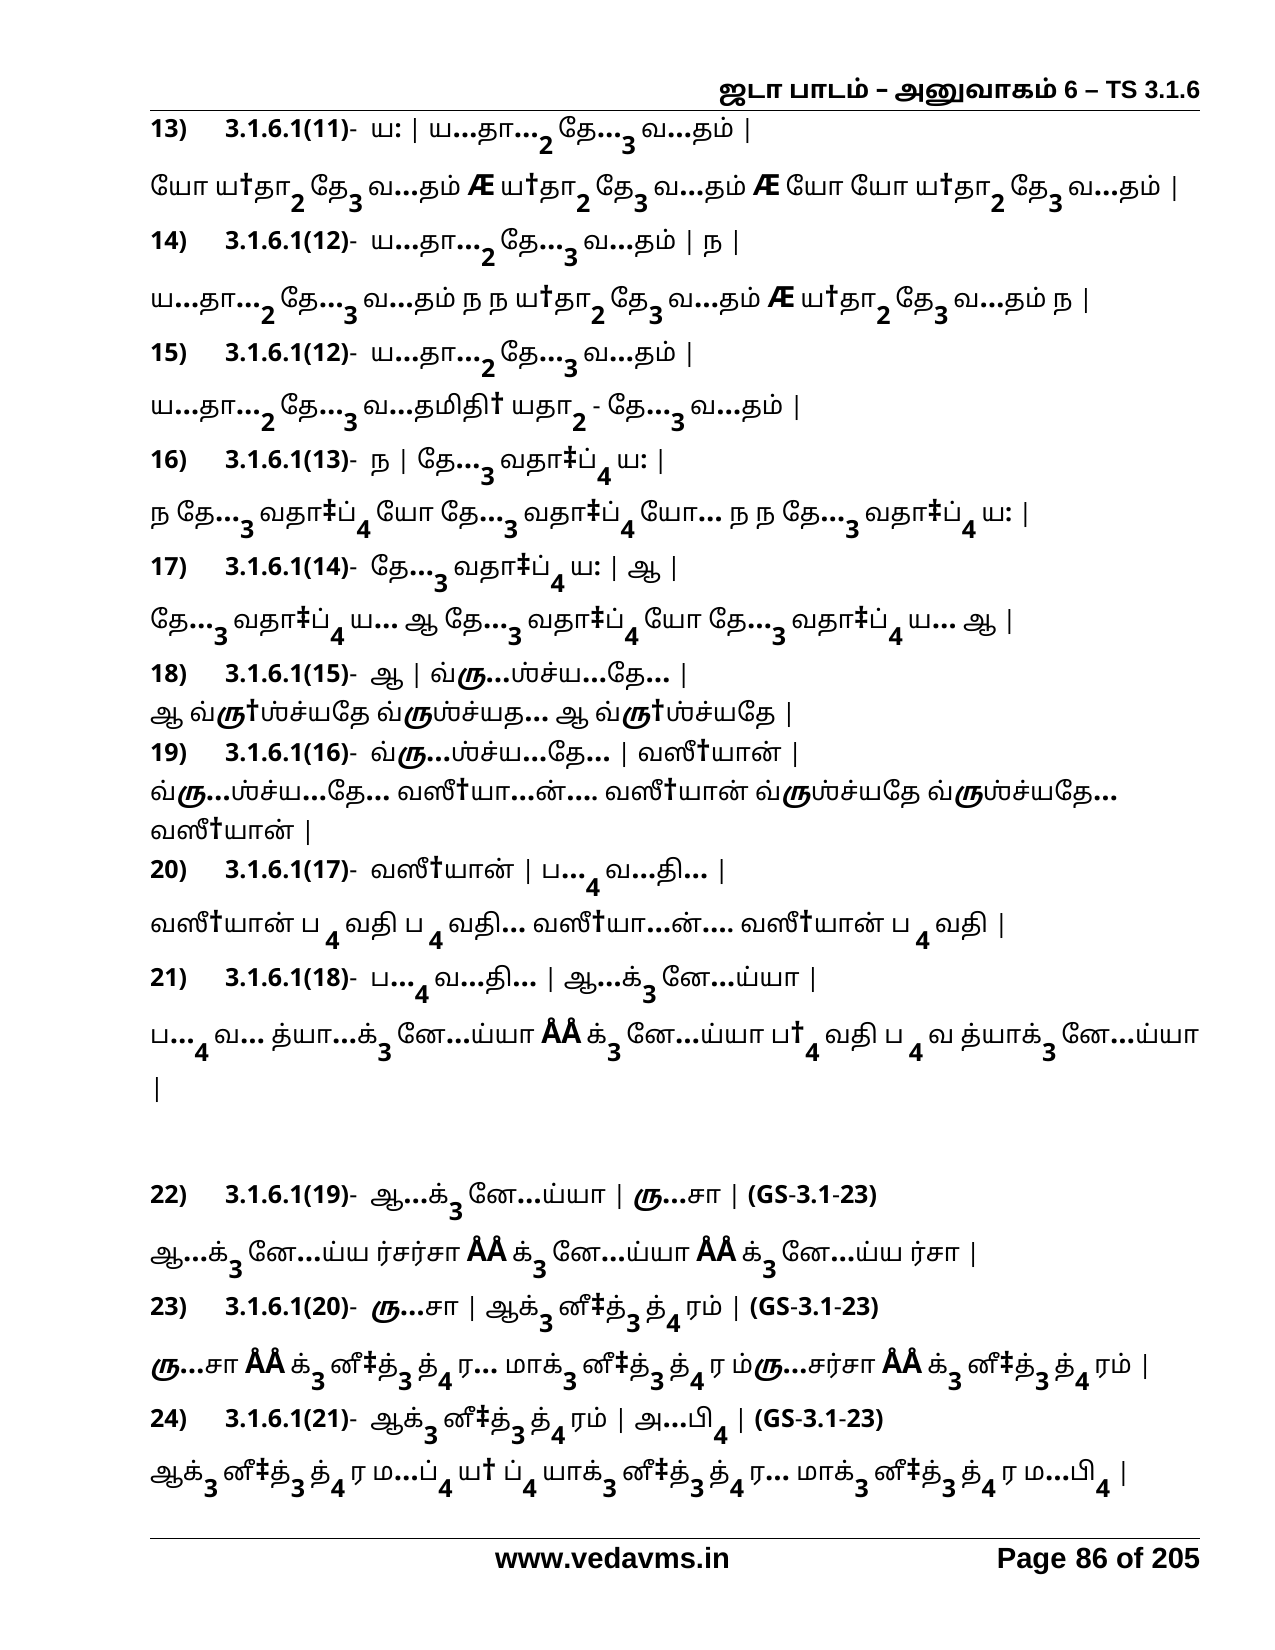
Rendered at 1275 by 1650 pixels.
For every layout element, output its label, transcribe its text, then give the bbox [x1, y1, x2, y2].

text 21) 3.1.6.1(18)- ப…4வ…தி… | ஆ…க்3னே…ய்யா | [150, 959, 1200, 1010]
text வ்ரு…ஶ்ச்ய…தே… வஸீ†யா…ன்…. வஸீ†யான் வ்ருஶ்ச்யதே வ்ருஶ்ச்யதே… வஸீ†யான் | [150, 773, 1200, 850]
text 23) 3.1.6.1(20)- ரு…சா | ஆக்3னீ‡த்3த்4ரம் | (GS-3.1-23) [150, 1289, 1200, 1340]
text ரு…சா ÅÅக்3னீ‡த்3த்4ர… மாக்3னீ‡த்3த்4ர ம்ரு…சர்சா ÅÅக்3னீ‡த்3த்4ரம் | [150, 1342, 1200, 1398]
text யோ ய†தா2தே3வ…தம் Æய†தா2தே3வ…தம் Æயோ யோ ய†தா2தே3வ…தம் | [150, 164, 1200, 220]
text ஆ…க்3னே…ய்ய ர்சர்சா ÅÅக்3னே…ய்யா ÅÅக்3னே…ய்ய ர்சா | [150, 1231, 1200, 1286]
text ப…4வ… த்யா…க்3னே…ய்யா ÅÅக்3னே…ய்யா ப†4வதி ப4வ த்யாக்3னே…ய்யா | [150, 1013, 1200, 1104]
text 13) 3.1.6.1(11)- ய: | ய…தா…2தே…3வ…தம் | [150, 111, 1200, 162]
text 14) 3.1.6.1(12)- ய…தா…2தே…3வ…தம் | ந | [150, 222, 1200, 273]
text ந தே…3வதா‡ப்4யோ தே…3வதா‡ப்4யோ… ந ந தே…3வதா‡ப்4ய: | [150, 495, 1200, 546]
text 18) 3.1.6.1(15)- ஆ | வ்ரு…ஶ்ச்ய…தே… | [150, 655, 1200, 693]
text 22) 3.1.6.1(19)- ஆ…க்3னே…ய்யா | ரு…சா | (GS-3.1-23) [150, 1177, 1200, 1228]
text வஸீ†யான் ப4வதி ப4வதி… வஸீ†யா…ன்…. வஸீ†யான் ப4வதி | [150, 906, 1200, 957]
text ஆக்3னீ‡த்3த்4ர ம…ப்4ய† ப்4யாக்3னீ‡த்3த்4ர… மாக்3னீ‡த்3த்4ர ம…பி4 | [150, 1454, 1200, 1505]
text ய…தா…2தே…3வ…தம் ந ந ய†தா2தே3வ…தம் Æய†தா2தே3வ…தம் ந | [150, 276, 1200, 331]
text 24) 3.1.6.1(21)- ஆக்3னீ‡த்3த்4ரம் | அ…பி4 | (GS-3.1-23) [150, 1400, 1200, 1451]
text 17) 3.1.6.1(14)- தே…3வதா‡ப்4ய: | ஆ | [150, 548, 1200, 599]
text 19) 3.1.6.1(16)- வ்ரு…ஶ்ச்ய…தே… | வஸீ†யான் | [150, 734, 1200, 772]
text ய…தா…2தே…3வ…தமிதி† யதா2 - தே…3வ…தம் | [150, 388, 1200, 439]
text தே…3வதா‡ப்4ய… ஆ தே…3வதா‡ப்4யோ தே…3வதா‡ப்4ய… ஆ | [150, 602, 1200, 653]
text 16) 3.1.6.1(13)- ந | தே…3வதா‡ப்4ய: | [150, 441, 1200, 492]
text 20) 3.1.6.1(17)- வஸீ†யான் | ப…4வ…தி… | [150, 852, 1200, 903]
text ஆ வ்ரு†ஶ்ச்யதே வ்ருஶ்ச்யத… ஆ வ்ரு†ஶ்ச்யதே | [150, 695, 1200, 732]
text 15) 3.1.6.1(12)- ய…தா…2தே…3வ…தம் | [150, 334, 1200, 385]
